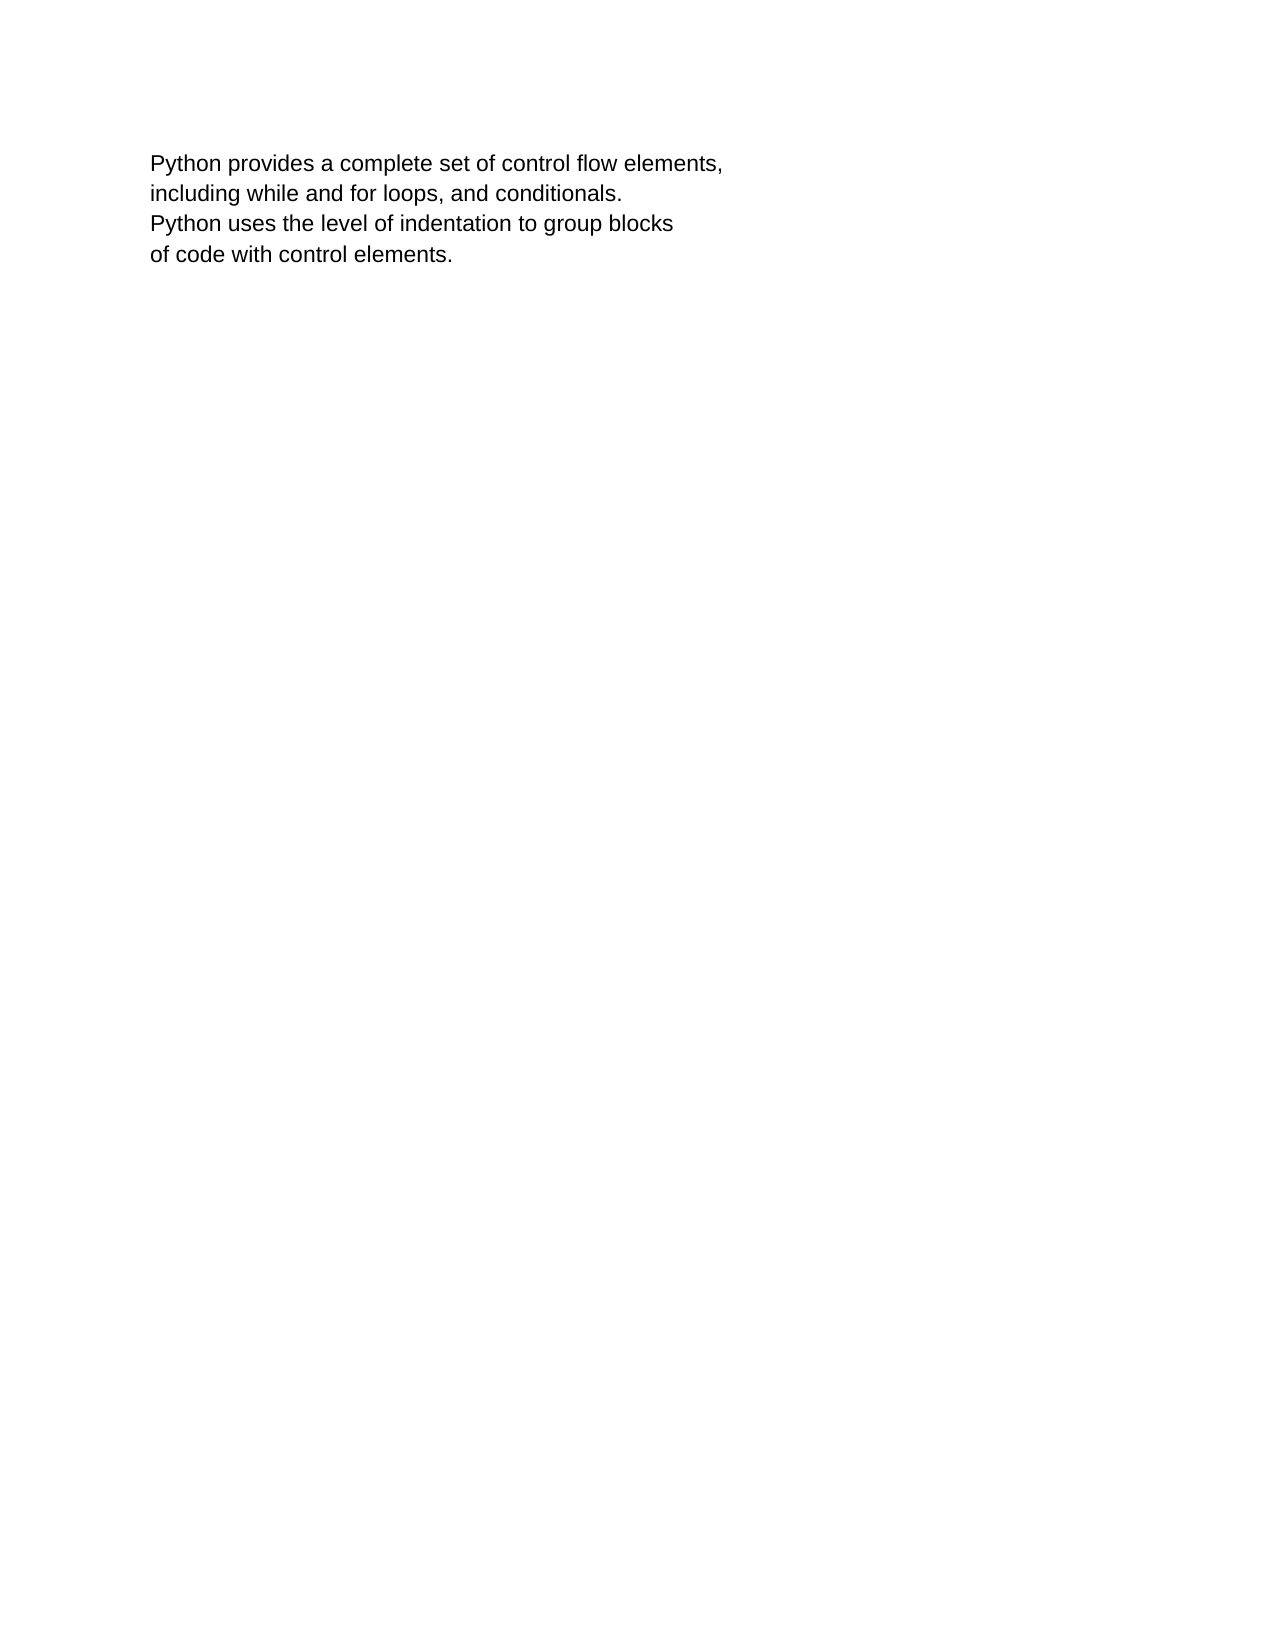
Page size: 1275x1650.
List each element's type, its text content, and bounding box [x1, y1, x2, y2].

text including while and for loops, and conditionals. [150, 180, 1125, 207]
text Python uses the level of indentation to group blocks [150, 210, 1125, 237]
text Python provides a complete set of control flow elements, [150, 150, 1125, 176]
text of code with control elements. [150, 241, 1125, 267]
